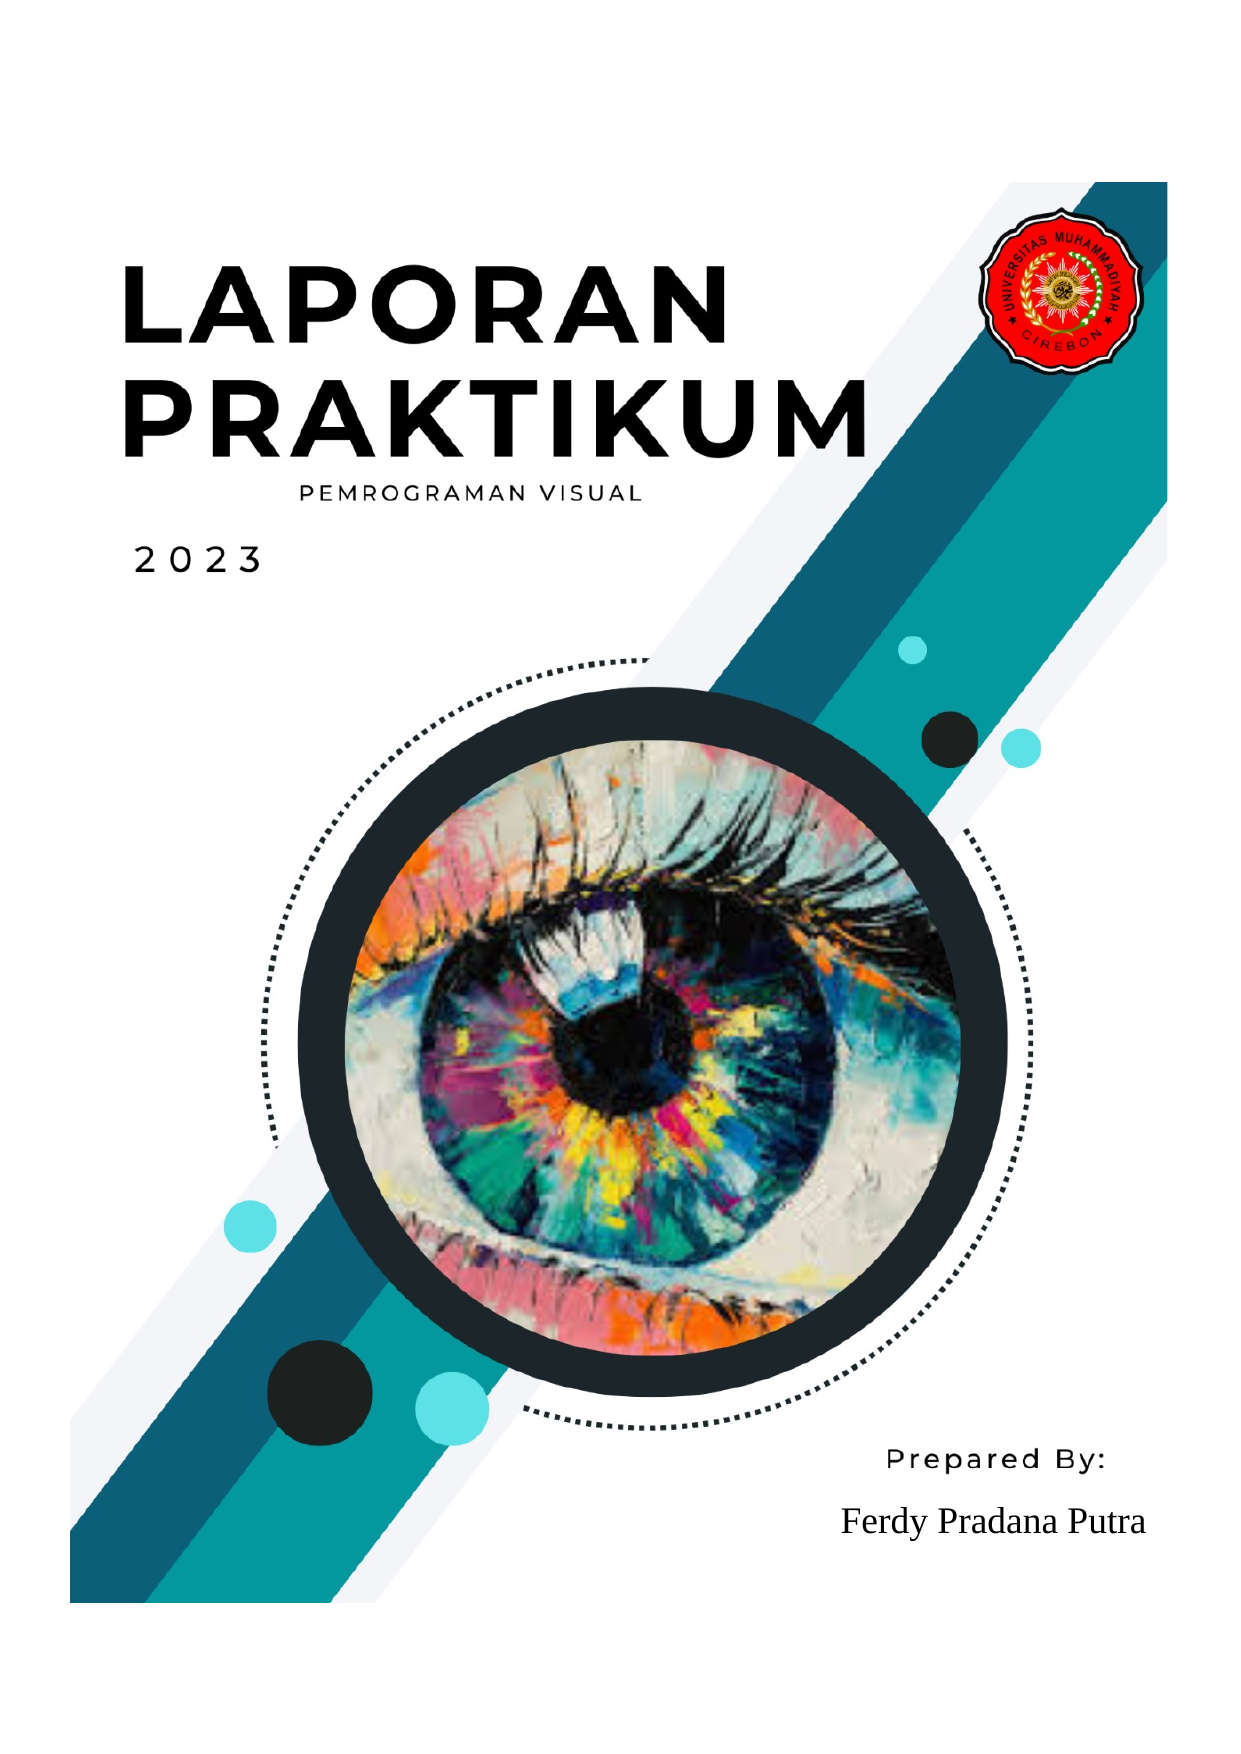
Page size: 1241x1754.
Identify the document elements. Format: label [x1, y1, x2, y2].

picture [70, 182, 1168, 1603]
